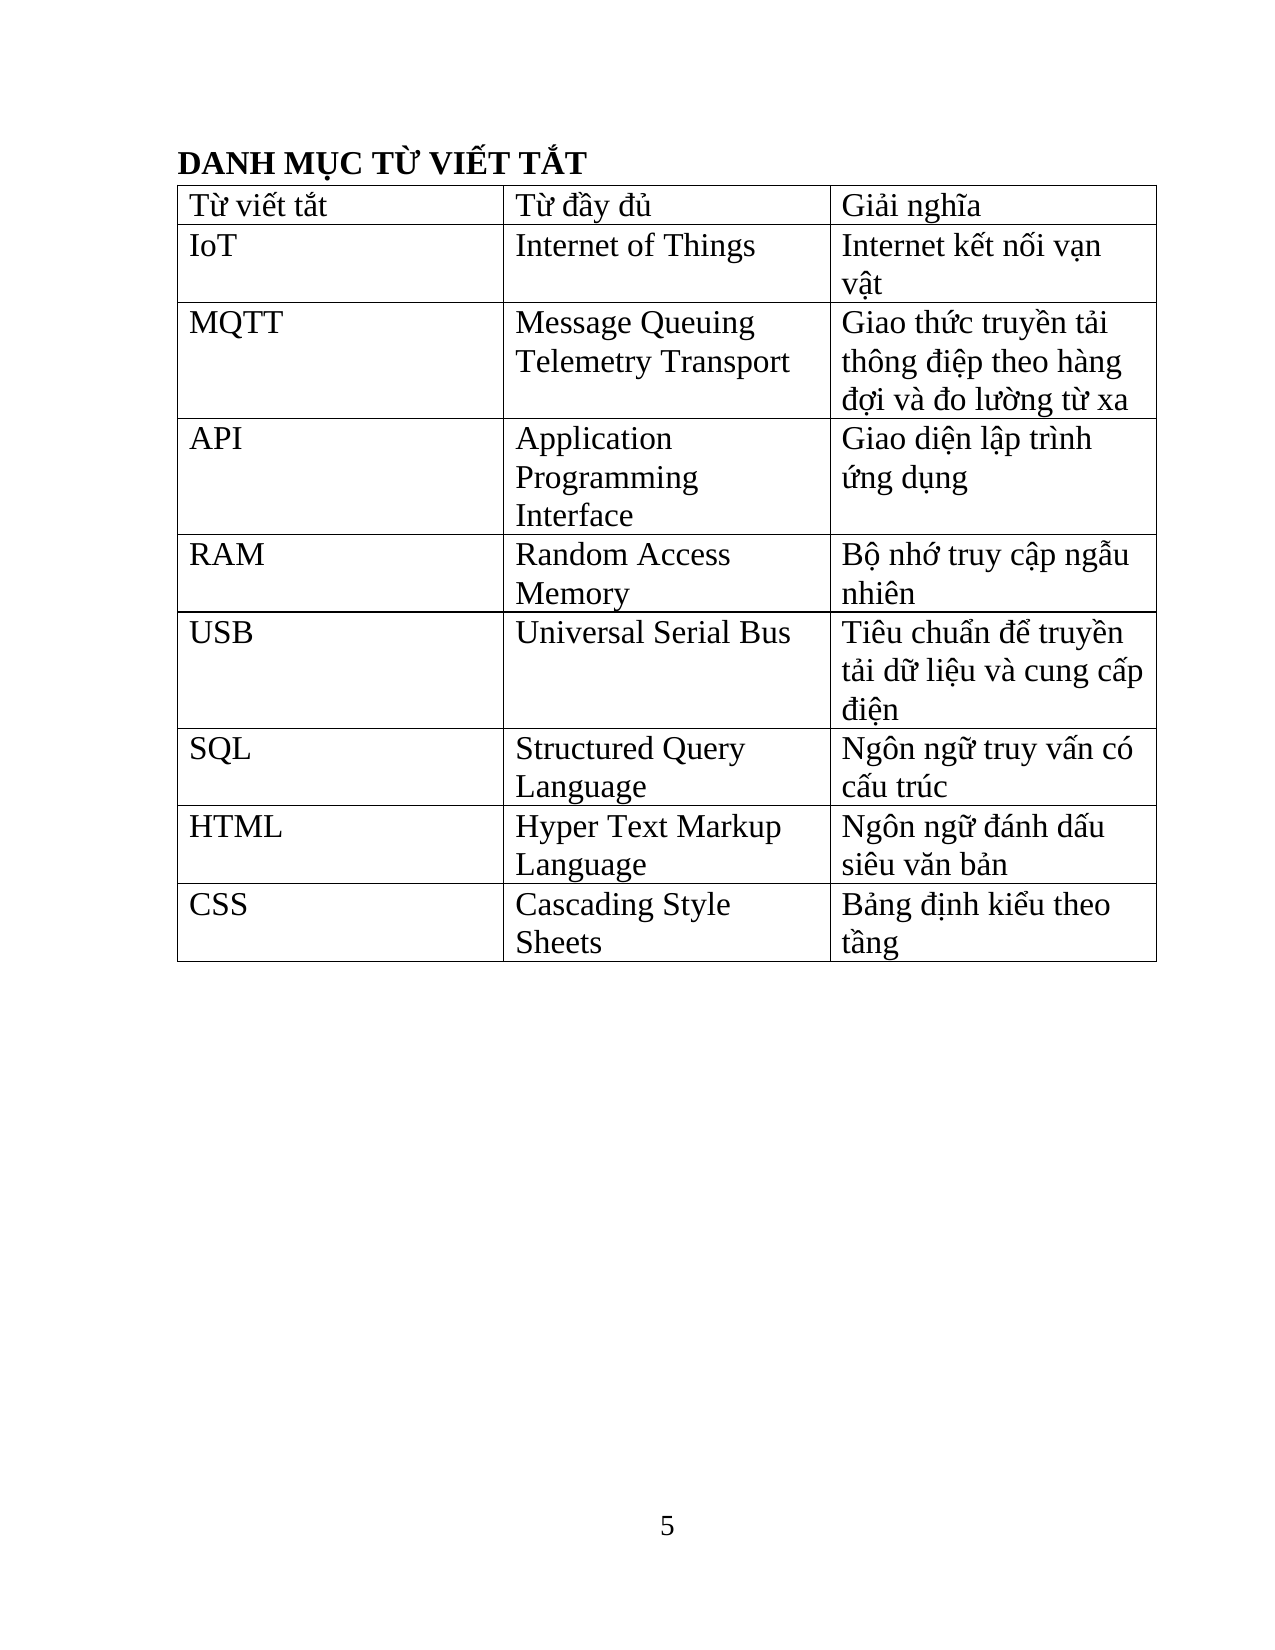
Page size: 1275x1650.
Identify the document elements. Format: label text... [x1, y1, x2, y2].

table_header Từ đầy đủ [504, 186, 830, 224]
table_cell RAM [178, 535, 503, 611]
table_cell Ngôn ngữ đánh dấu siêu văn bản [831, 806, 1156, 883]
table_cell Structured Query Language [504, 729, 830, 805]
table_header Giải nghĩa [831, 186, 1156, 224]
table_cell CSS [178, 884, 503, 961]
table_cell HTML [178, 806, 503, 883]
table_cell Message Queuing Telemetry Transport [504, 303, 830, 418]
table_cell Application Programming Interface [504, 419, 830, 534]
subtitle DANH MỤC TỪ VIẾT TẮT [177, 143, 1157, 181]
table_cell Giao diện lập trình ứng dụng [831, 419, 1156, 534]
table_cell API [178, 419, 503, 534]
table_cell Internet kết nối vạn vật [831, 225, 1156, 302]
table_cell SQL [178, 729, 503, 805]
table_cell Tiêu chuẩn để truyền tải dữ liệu và cung cấp điện [831, 613, 1156, 727]
table_cell Random Access Memory [504, 535, 830, 611]
table_cell Internet of Things [504, 225, 830, 302]
table_cell Universal Serial Bus [504, 613, 830, 727]
table_cell Giao thức truyền tải thông điệp theo hàng đợi và đo lường từ xa [831, 303, 1156, 418]
table_cell Bảng định kiểu theo tầng [831, 884, 1156, 961]
table_cell Hyper Text Markup Language [504, 806, 830, 883]
table_header Từ viết tắt [178, 186, 503, 224]
table_cell Ngôn ngữ truy vấn có cấu trúc [831, 729, 1156, 805]
table_cell Cascading Style Sheets [504, 884, 830, 961]
table_cell IoT [178, 225, 503, 302]
table_cell Bộ nhớ truy cập ngẫu nhiên [831, 535, 1156, 611]
table_cell MQTT [178, 303, 503, 418]
table_cell USB [178, 613, 503, 727]
